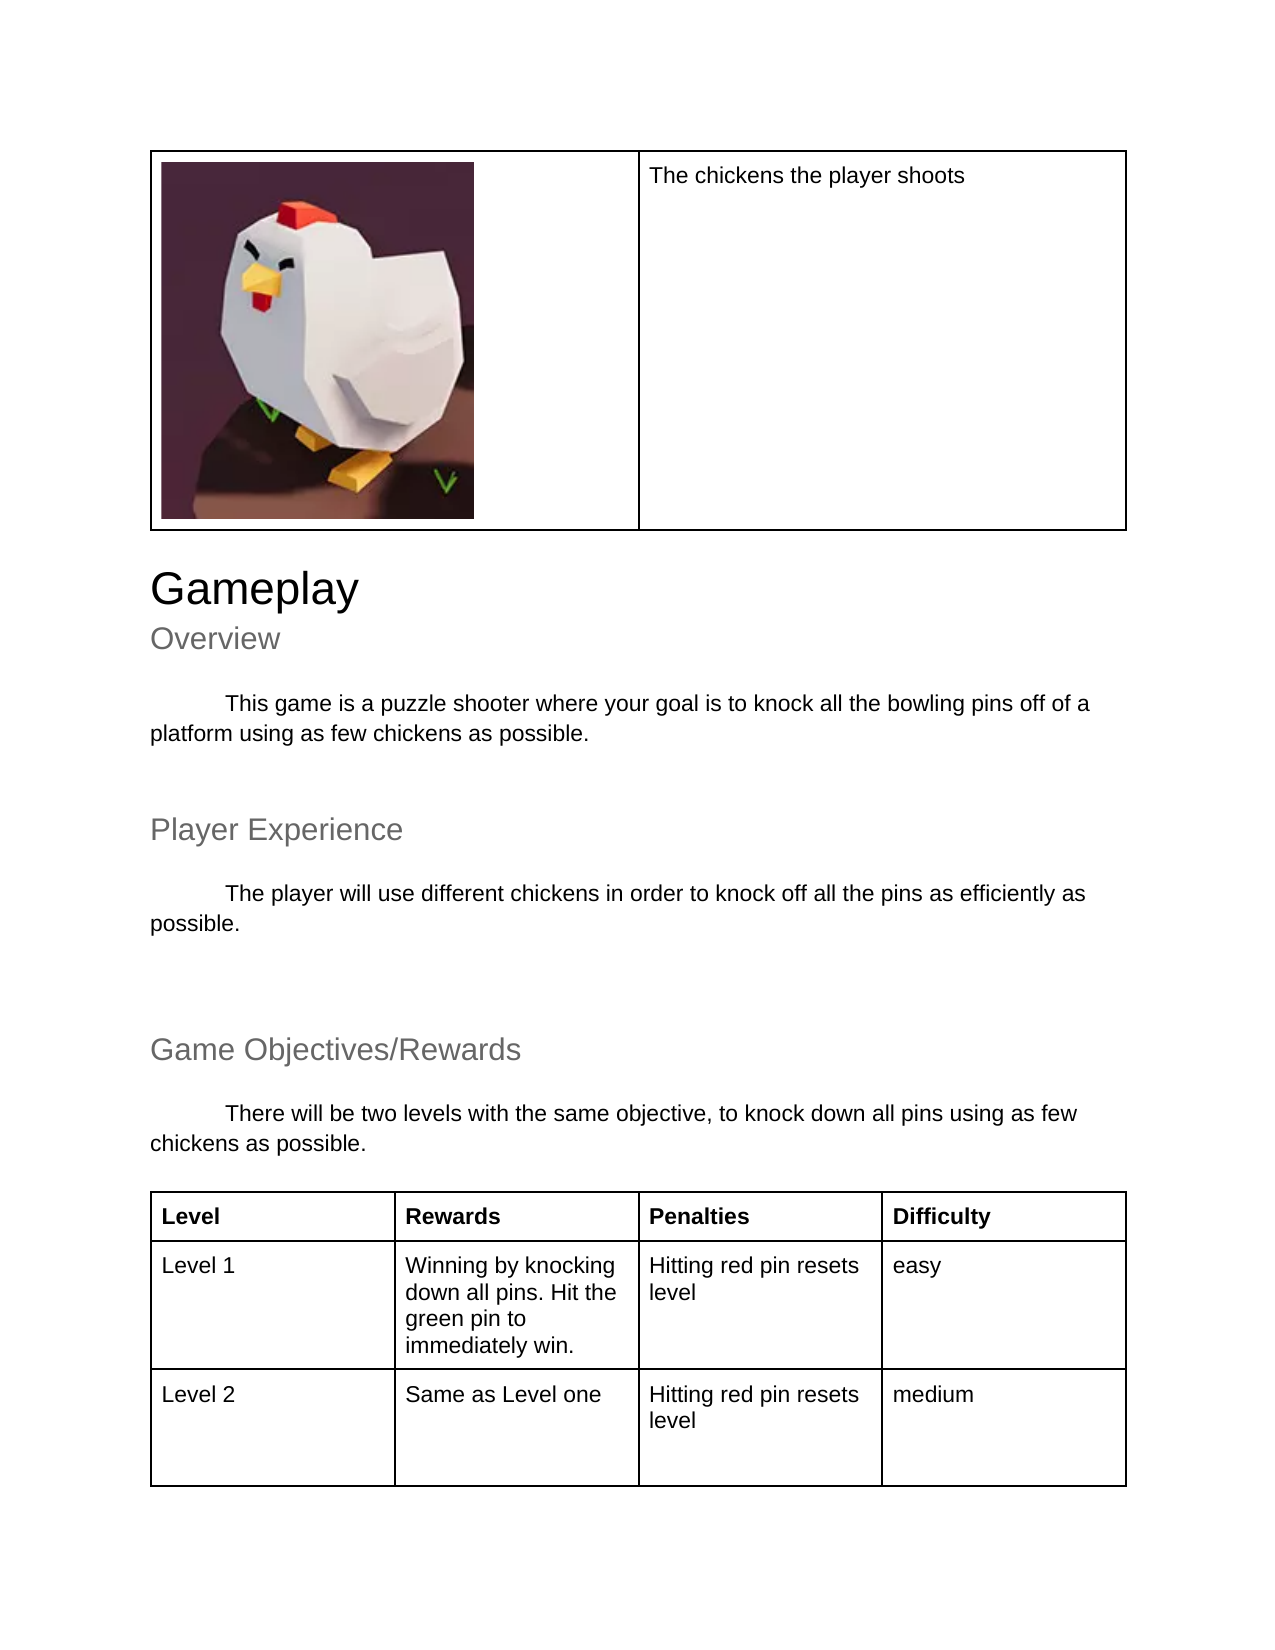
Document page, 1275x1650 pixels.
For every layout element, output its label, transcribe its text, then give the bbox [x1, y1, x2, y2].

subtitle Overview [150, 620, 1125, 656]
table_cell Level 1 [152, 1242, 394, 1368]
table_cell Same as Level one [396, 1370, 638, 1485]
title Gameplay [150, 561, 1125, 614]
table_cell Hitting red pin resets level [640, 1242, 881, 1368]
text The player will use different chickens in order to knock off all the pins as efficiently as possible. [150, 880, 1125, 936]
table_cell easy [883, 1242, 1125, 1368]
table_header Penalties [640, 1193, 881, 1240]
picture [161, 162, 474, 519]
table_cell Level 2 [152, 1370, 394, 1485]
subtitle Game Objectives/Rewards [150, 1031, 1125, 1067]
table_cell medium [883, 1370, 1125, 1485]
text There will be two levels with the same objective, to knock down all pins using as few chickens as possible. [150, 1100, 1125, 1157]
table_cell Winning by knocking down all pins. Hit the green pin to immediately win. [396, 1242, 638, 1368]
table_header Difficulty [883, 1193, 1125, 1240]
subtitle Player Experience [150, 811, 1125, 846]
table_cell The chickens the player shoots [640, 152, 1125, 529]
table_header Rewards [396, 1193, 638, 1240]
text This game is a puzzle shooter where your goal is to knock all the bowling pins off of a platform using as few chickens as possible. [150, 690, 1125, 746]
table_header Level [152, 1193, 394, 1240]
table_cell [152, 152, 638, 529]
table_cell Hitting red pin resets level [640, 1370, 881, 1485]
